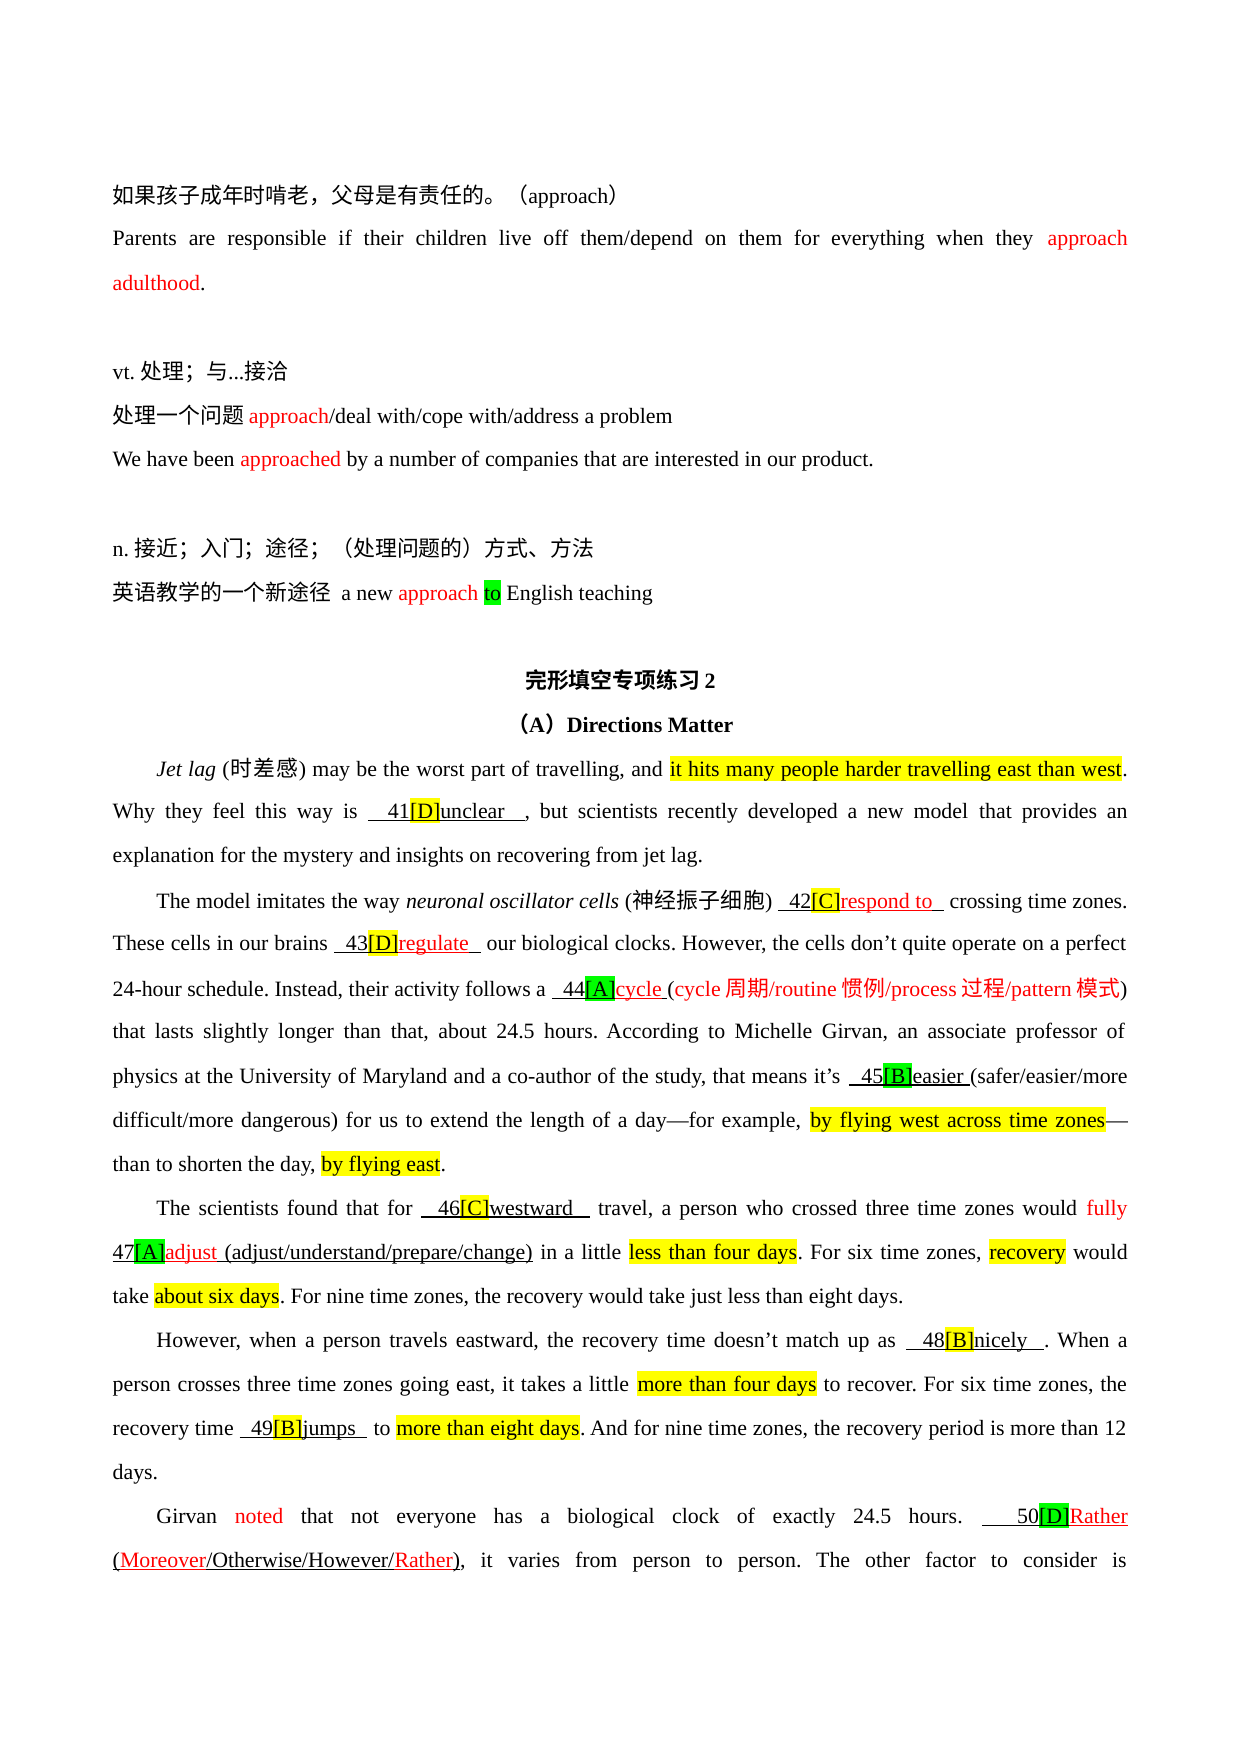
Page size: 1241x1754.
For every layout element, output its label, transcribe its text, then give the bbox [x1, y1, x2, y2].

text The scientists found that for 46[C]westward travel, a person who crossed three time zones would fully 47[A]adjust (adjust/understand/prepare/change) in a little less than four days. For six time zones, recovery would take about six days. For nine time zones, the recovery would take just less than eight days. [112, 1185, 1128, 1318]
text We have been approached by a number of companies that are interested in our product. [112, 436, 1128, 480]
text n. 接近；入门；途径；（处理问题的）方式、方法 [112, 524, 1128, 568]
text The model imitates the way neuronal oscillator cells (神经振子细胞) 42[C]respond to crossing time zones. These cells in our brains 43[D]regulate our biological clocks. However, the cells don’t quite operate on a perfect 24-hour schedule. Instead, their activity follows a 44[A]cycle (cycle周期/routine惯例/process过程/pattern模式) that lasts slightly longer than that, about 24.5 hours. According to Michelle Girvan, an associate professor of physics at the University of Maryland and a co-author of the study, that means it’s 45[B]easier (safer/easier/more difficult/more dangerous) for us to extend the length of a day—for example, by flying west across time zones—than to shorten the day, by flying east. [112, 877, 1128, 1185]
text vt. 处理；与...接洽 [112, 348, 1128, 392]
text However, when a person travels eastward, the recovery time doesn’t match up as 48[B]nicely . When a person crosses three time zones going east, it takes a little more than four days to recover. For six time zones, the recovery time 49[B]jumps to more than eight days. And for nine time zones, the recovery period is more than 12 days. [112, 1318, 1128, 1494]
text Parents are responsible if their children live off them/depend on them for everything when they approach adulthood. [112, 216, 1128, 304]
text 英语教学的一个新途径 a new approach to English teaching [112, 568, 1128, 613]
text 完形填空专项练习2 [112, 657, 1128, 701]
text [112, 1494, 1128, 1582]
text 如果孩子成年时啃老，父母是有责任的。（approach） [112, 172, 1128, 216]
text 处理一个问题 approach/deal with/cope with/address a problem [112, 392, 1128, 436]
text （A）Directions Matter [112, 701, 1128, 745]
text Jet lag (时差感) may be the worst part of travelling, and it hits many people harder travelling east than west. Why they feel this way is 41[D]unclear , but scientists recently developed a new model that provides an explanation for the mystery and insights on recovering from jet lag. [112, 745, 1128, 877]
